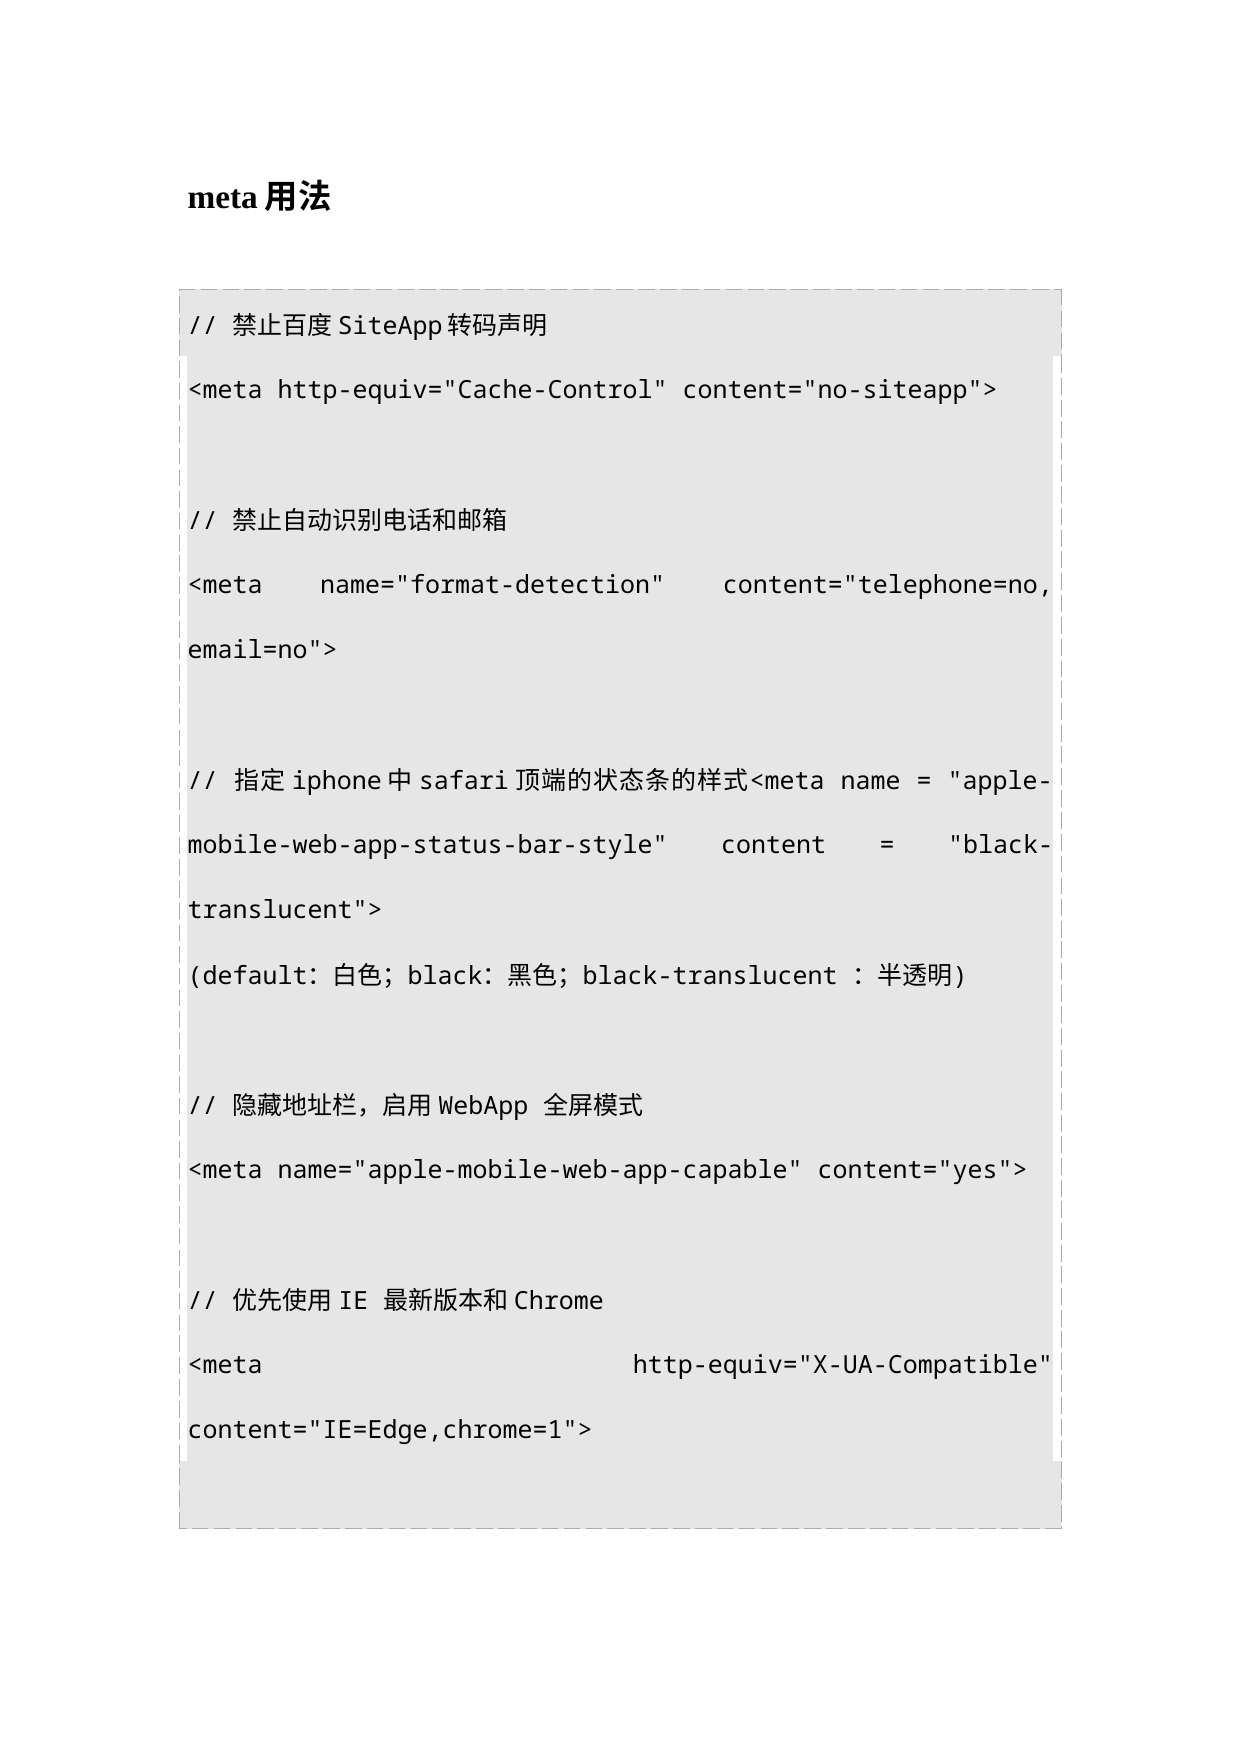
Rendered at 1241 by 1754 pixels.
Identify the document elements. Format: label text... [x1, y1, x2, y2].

text // 优先使用 IE 最新版本和 Chrome [187, 1266, 1053, 1331]
text (default：白色；black：黑色；black-translucent ：半透明) [187, 941, 1053, 1006]
text // 隐藏地址栏，启用 WebApp 全屏模式 [187, 1071, 1053, 1136]
text <meta name="format-detection" content="telephone=no, email=no"> [187, 551, 1053, 681]
text // 指定iphone中safari顶端的状态条的样式<meta name = "apple-mobile-web-app-status-bar-style" content = "black-translucent"> [187, 746, 1053, 941]
subtitle meta用法 [187, 162, 1053, 227]
text <meta name="apple-mobile-web-app-capable" content="yes"> [187, 1136, 1053, 1201]
text // 禁止百度SiteApp转码声明 [179, 289, 1062, 356]
text <meta http-equiv="X-UA-Compatible" content="IE=Edge,chrome=1"> [187, 1331, 1053, 1459]
text <meta http-equiv="Cache-Control" content="no-siteapp"> [187, 356, 1053, 421]
text // 禁止自动识别电话和邮箱 [187, 486, 1053, 551]
